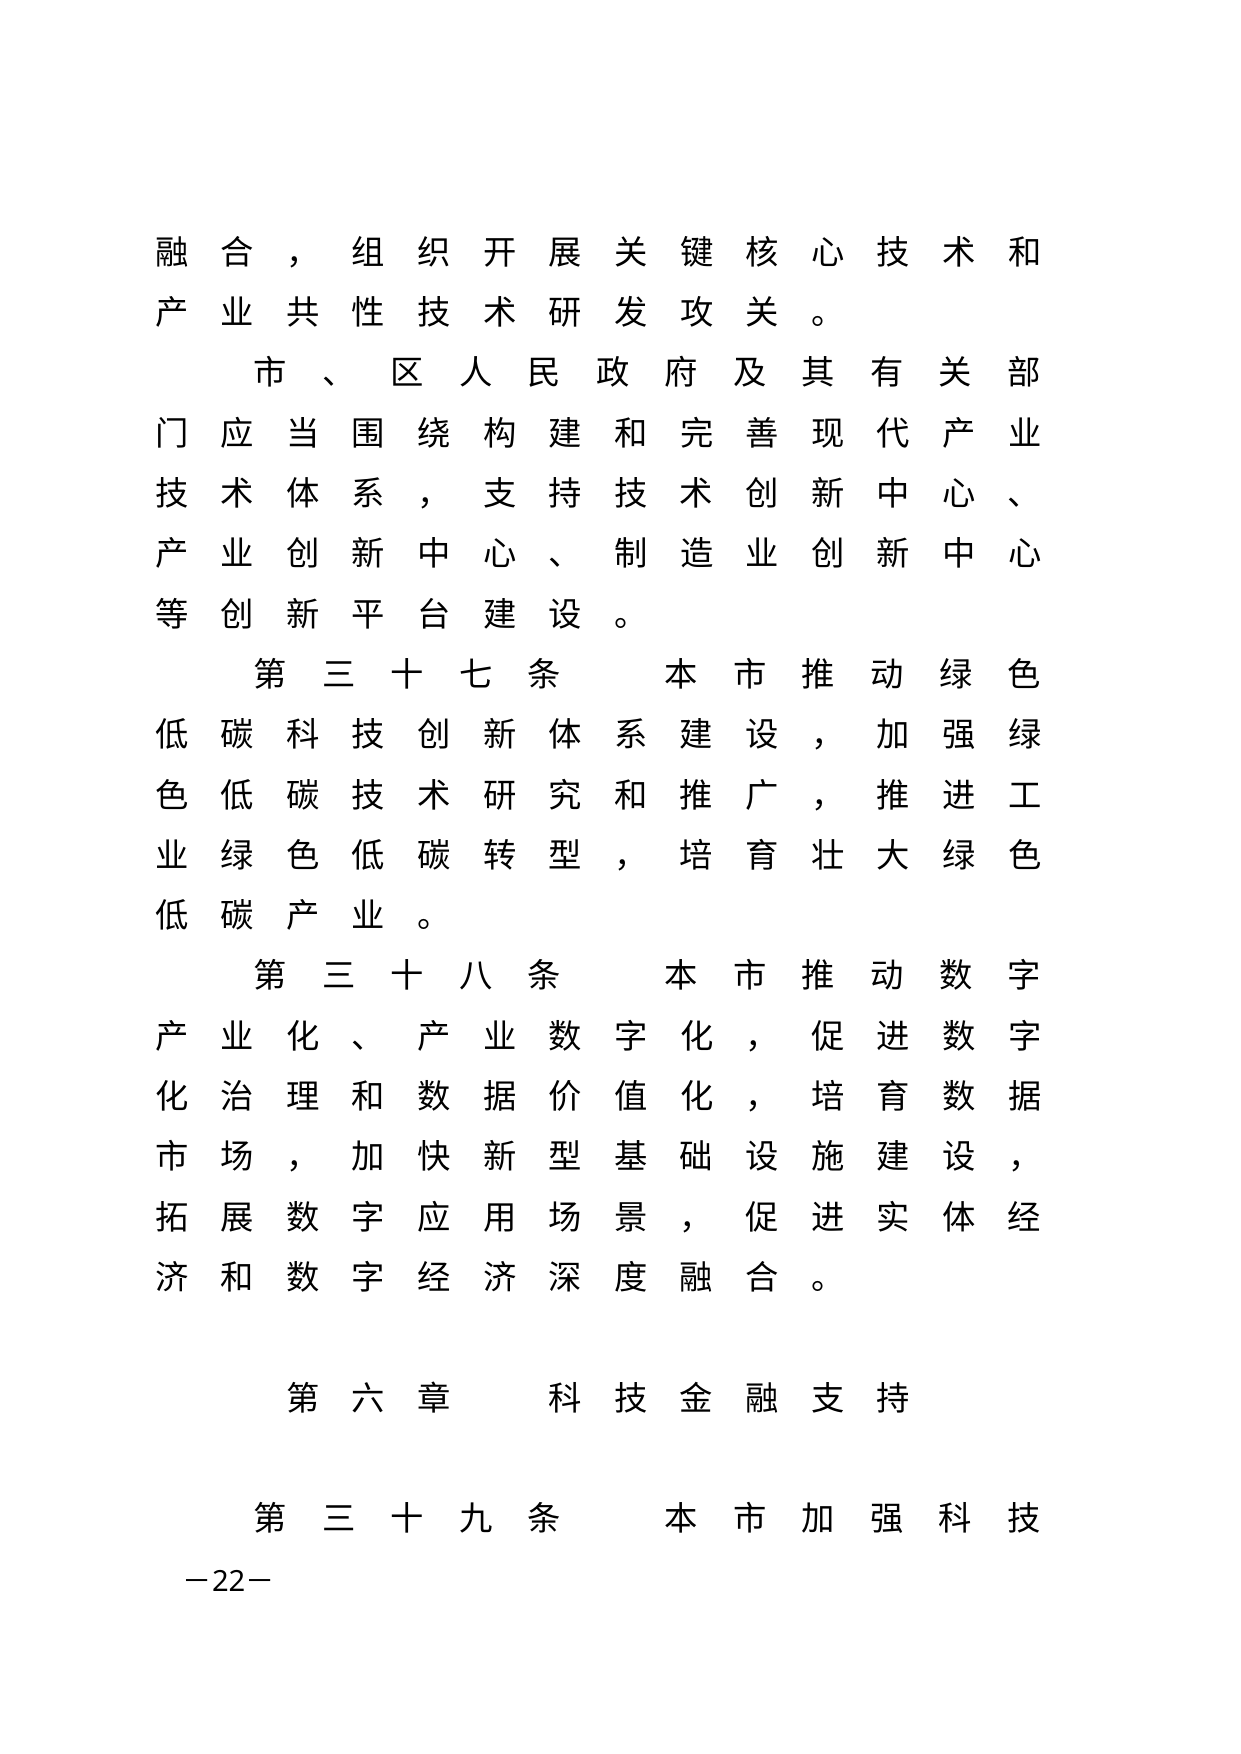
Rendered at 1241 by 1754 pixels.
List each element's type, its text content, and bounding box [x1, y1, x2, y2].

text 第六章 科技金融支持 [155, 1365, 1073, 1426]
text 第三十八条 本市推动数字产业化、产业数字化，促进数字化治理和数据价值化，培育数据市场，加快新型基础设施建设，拓展数字应用场景，促进实体经济和数字经济深度融合。 [155, 943, 1073, 1305]
text 第三十六条 市、区人民政府应当推动传统产业改造提升，促进优势产业、新兴产业发展壮大，加快布局未来产业；促进创新链、产业链、资金链、人才链融合，组织开展关键核心技术和产业共性技术研发攻关。 [155, 219, 1073, 340]
text 第三十七条 本市推动绿色低碳科技创新体系建设，加强绿色低碳技术研究和推广，推进工业绿色低碳转型，培育壮大绿色低碳产业。 [155, 642, 1073, 943]
text 市、区人民政府及其有关部门应当围绕构建和完善现代产业技术体系，支持技术创新中心、产业创新中心、制造业创新中心等创新平台建设。 [155, 340, 1073, 642]
text 第三十九条 本市加强科技金融服务体系建设，创新金融支持科技创新的体制机制，发挥金融对科技创新的促进作用。 [155, 1486, 1073, 1546]
